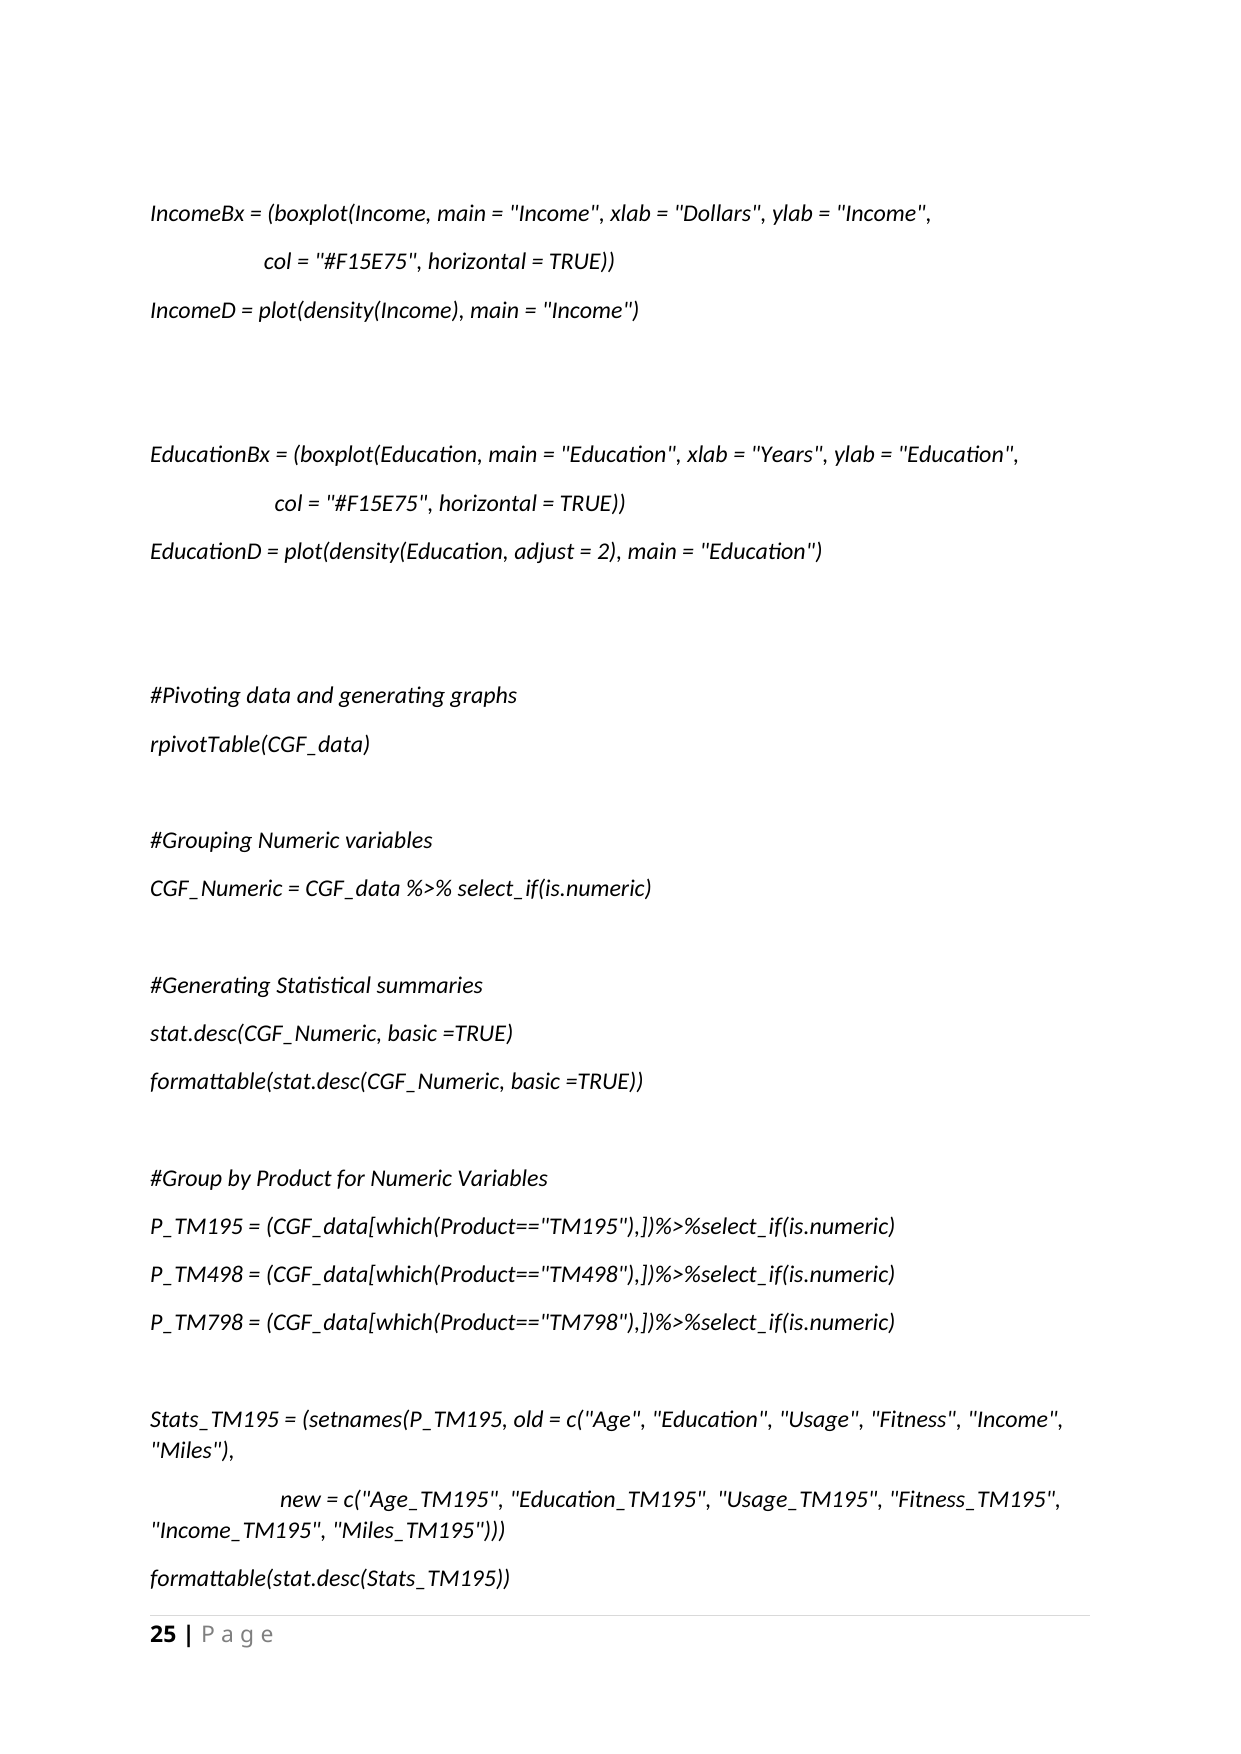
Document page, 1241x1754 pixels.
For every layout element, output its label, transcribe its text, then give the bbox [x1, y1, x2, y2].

text col = "#F15E75", horizontal = TRUE)) [150, 246, 1090, 276]
text stat.desc(CGF_Numeric, basic =TRUE) [150, 1018, 1090, 1047]
text Stats_TM195 = (setnames(P_TM195, old = c("Age", "Education", "Usage", "Fitness", "Income", "Miles"), [150, 1404, 1090, 1465]
text IncomeD = plot(density(Income), main = "Income") [150, 295, 1090, 324]
text rpivotTable(CGF_data) [150, 729, 1090, 758]
text new = c("Age_TM195", "Education_TM195", "Usage_TM195", "Fitness_TM195", "Income_TM195", "Miles_TM195"))) [150, 1484, 1090, 1544]
text #Pivoting data and generating graphs [150, 681, 1090, 710]
text formattable(stat.desc(CGF_Numeric, basic =TRUE)) [150, 1066, 1090, 1096]
text P_TM195 = (CGF_data[which(Product=="TM195"),])%>%select_if(is.numeric) [150, 1211, 1090, 1240]
text EducationD = plot(density(Education, adjust = 2), main = "Education") [150, 536, 1090, 565]
text P_TM798 = (CGF_data[which(Product=="TM798"),])%>%select_if(is.numeric) [150, 1307, 1090, 1337]
text #Generating Statistical summaries [150, 970, 1090, 999]
text EducationBx = (boxplot(Education, main = "Education", xlab = "Years", ylab = "Education", [150, 439, 1090, 469]
text formattable(stat.desc(Stats_TM195)) [150, 1563, 1090, 1593]
text #Grouping Numeric variables [150, 825, 1090, 854]
text CGF_Numeric = CGF_data %>% select_if(is.numeric) [150, 873, 1090, 903]
text P_TM498 = (CGF_data[which(Product=="TM498"),])%>%select_if(is.numeric) [150, 1259, 1090, 1288]
text #Group by Product for Numeric Variables [150, 1163, 1090, 1192]
text col = "#F15E75", horizontal = TRUE)) [150, 488, 1090, 517]
text IncomeBx = (boxplot(Income, main = "Income", xlab = "Dollars", ylab = "Income", [150, 198, 1090, 227]
